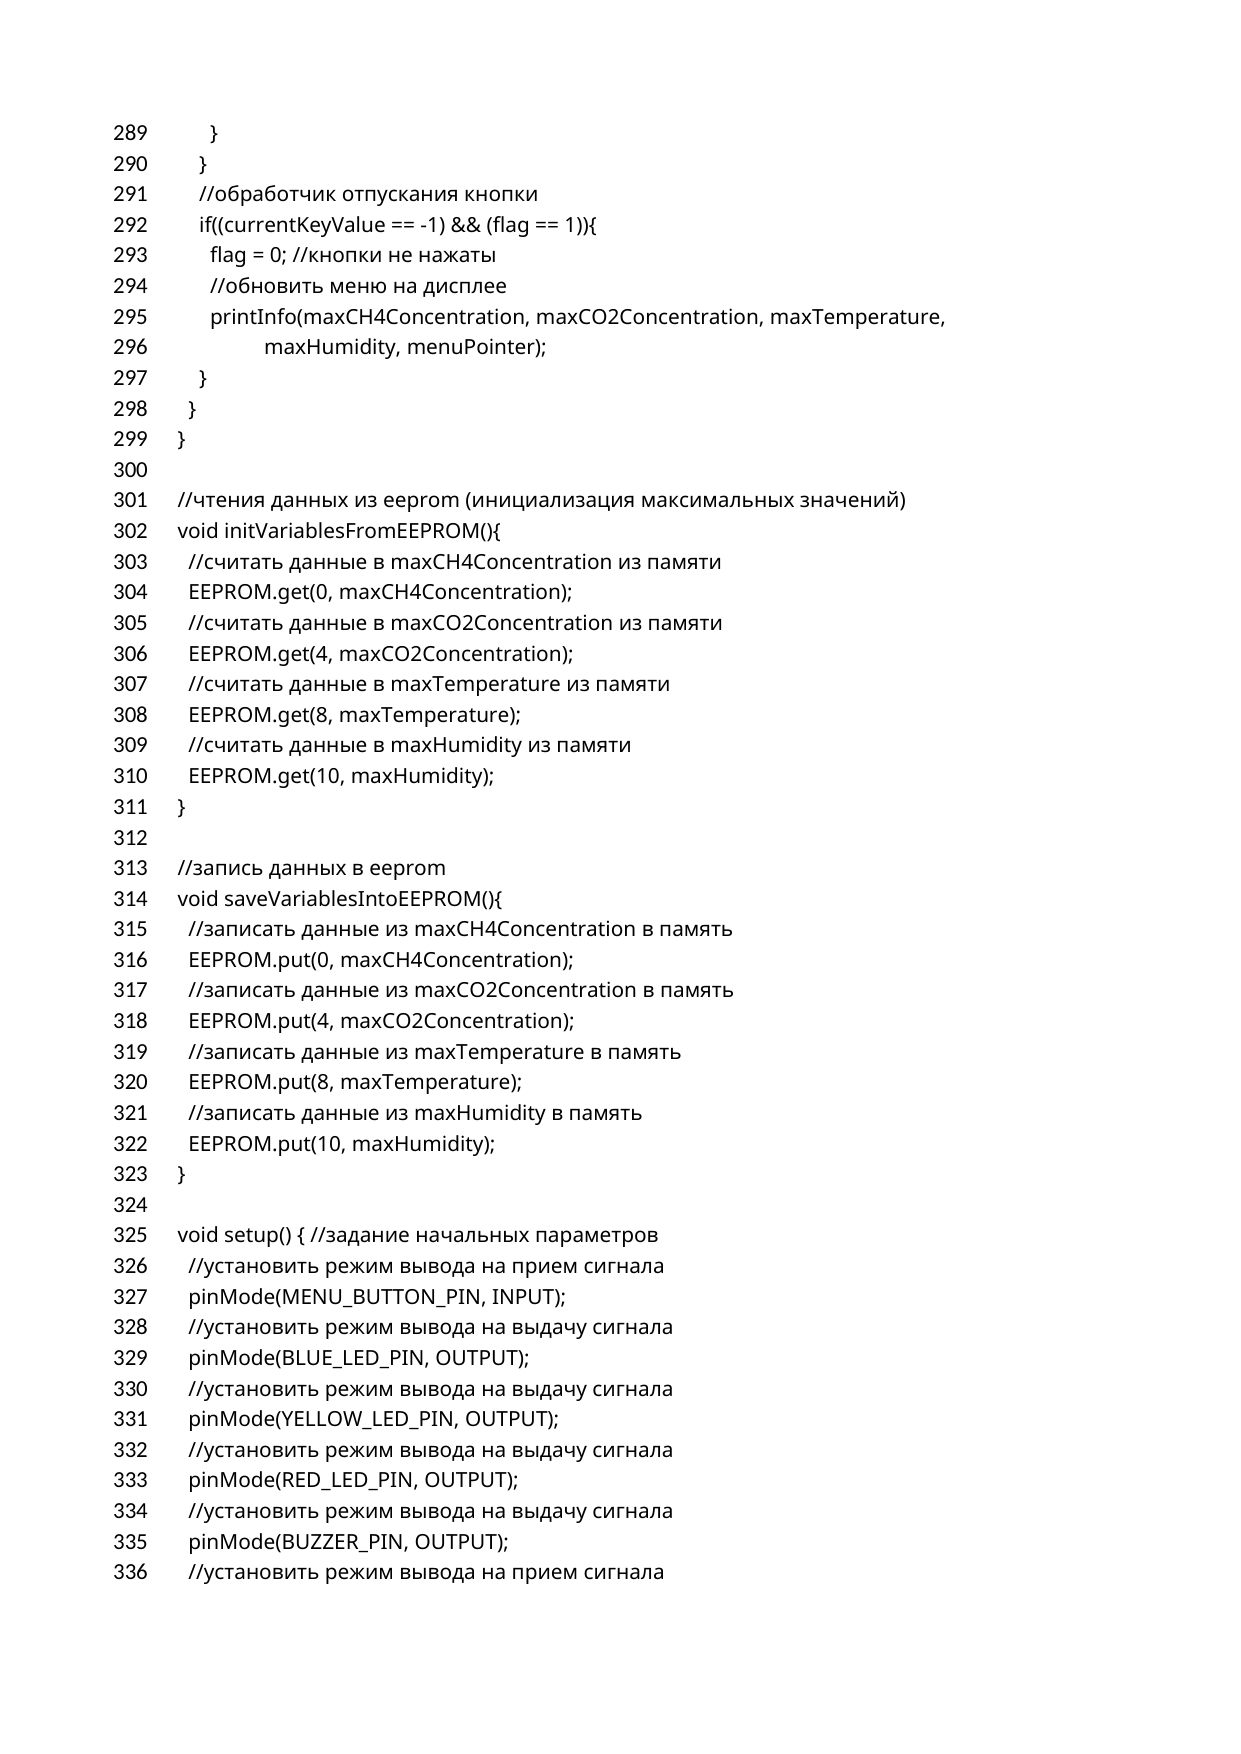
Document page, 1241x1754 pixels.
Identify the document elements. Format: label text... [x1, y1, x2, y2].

text //записать данные из maxTemperature в память [177, 1037, 1152, 1065]
text void saveVariablesIntoEEPROM(){ [177, 884, 1152, 912]
text //обработчик отпускания кнопки [177, 179, 1152, 208]
text flag = 0; //кнопки не нажаты [177, 241, 1152, 269]
text void initVariablesFromEEPROM(){ [177, 516, 1152, 545]
text //чтения данных из eeprom (инициализация максимальных значений) [177, 486, 1152, 514]
text EEPROM.put(10, maxHumidity); [177, 1129, 1152, 1157]
text if((currentKeyValue == -1) && (flag == 1)){ [177, 210, 1152, 238]
text //записать данные из maxCH4Concentration в память [177, 914, 1152, 943]
text //установить режим вывода на прием сигнала [177, 1557, 1152, 1586]
text pinMode(YELLOW_LED_PIN, OUTPUT); [177, 1404, 1152, 1433]
text //установить режим вывода на выдачу сигнала [177, 1435, 1152, 1463]
text pinMode(BUZZER_PIN, OUTPUT); [177, 1527, 1152, 1555]
text //считать данные в maxCO2Concentration из памяти [177, 608, 1152, 637]
text //считать данные в maxCH4Concentration из памяти [177, 547, 1152, 575]
text } [177, 363, 1152, 392]
text EEPROM.get(0, maxCH4Concentration); [177, 577, 1152, 606]
text pinMode(BLUE_LED_PIN, OUTPUT); [177, 1343, 1152, 1372]
text //обновить меню на дисплее [177, 271, 1152, 300]
text } [177, 424, 1152, 453]
text //установить режим вывода на выдачу сигнала [177, 1496, 1152, 1525]
text } [177, 394, 1152, 422]
text //записать данные из maxHumidity в память [177, 1098, 1152, 1127]
text //записать данные из maxCO2Concentration в память [177, 976, 1152, 1004]
text EEPROM.put(0, maxCH4Concentration); [177, 945, 1152, 973]
text pinMode(MENU_BUTTON_PIN, INPUT); [177, 1282, 1152, 1310]
text EEPROM.put(8, maxTemperature); [177, 1067, 1152, 1096]
text EEPROM.get(8, maxTemperature); [177, 700, 1152, 728]
text //запись данных в eeprom [177, 853, 1152, 882]
text void setup() { //задание начальных параметров [177, 1221, 1152, 1249]
text //установить режим вывода на выдачу сигнала [177, 1374, 1152, 1402]
text //считать данные в maxHumidity из памяти [177, 731, 1152, 759]
text pinMode(RED_LED_PIN, OUTPUT); [177, 1466, 1152, 1494]
text EEPROM.get(10, maxHumidity); [177, 761, 1152, 790]
text } [177, 1159, 1152, 1188]
text EEPROM.put(4, maxCO2Concentration); [177, 1006, 1152, 1035]
text } [177, 149, 1152, 177]
text maxHumidity, menuPointer); [177, 332, 1152, 361]
text //установить режим вывода на выдачу сигнала [177, 1312, 1152, 1341]
text //установить режим вывода на прием сигнала [177, 1251, 1152, 1280]
text //считать данные в maxTemperature из памяти [177, 669, 1152, 698]
text } [177, 118, 1152, 147]
text } [177, 792, 1152, 820]
text printInfo(maxCH4Concentration, maxCO2Concentration, maxTemperature, [177, 302, 1152, 330]
text EEPROM.get(4, maxCO2Concentration); [177, 639, 1152, 667]
